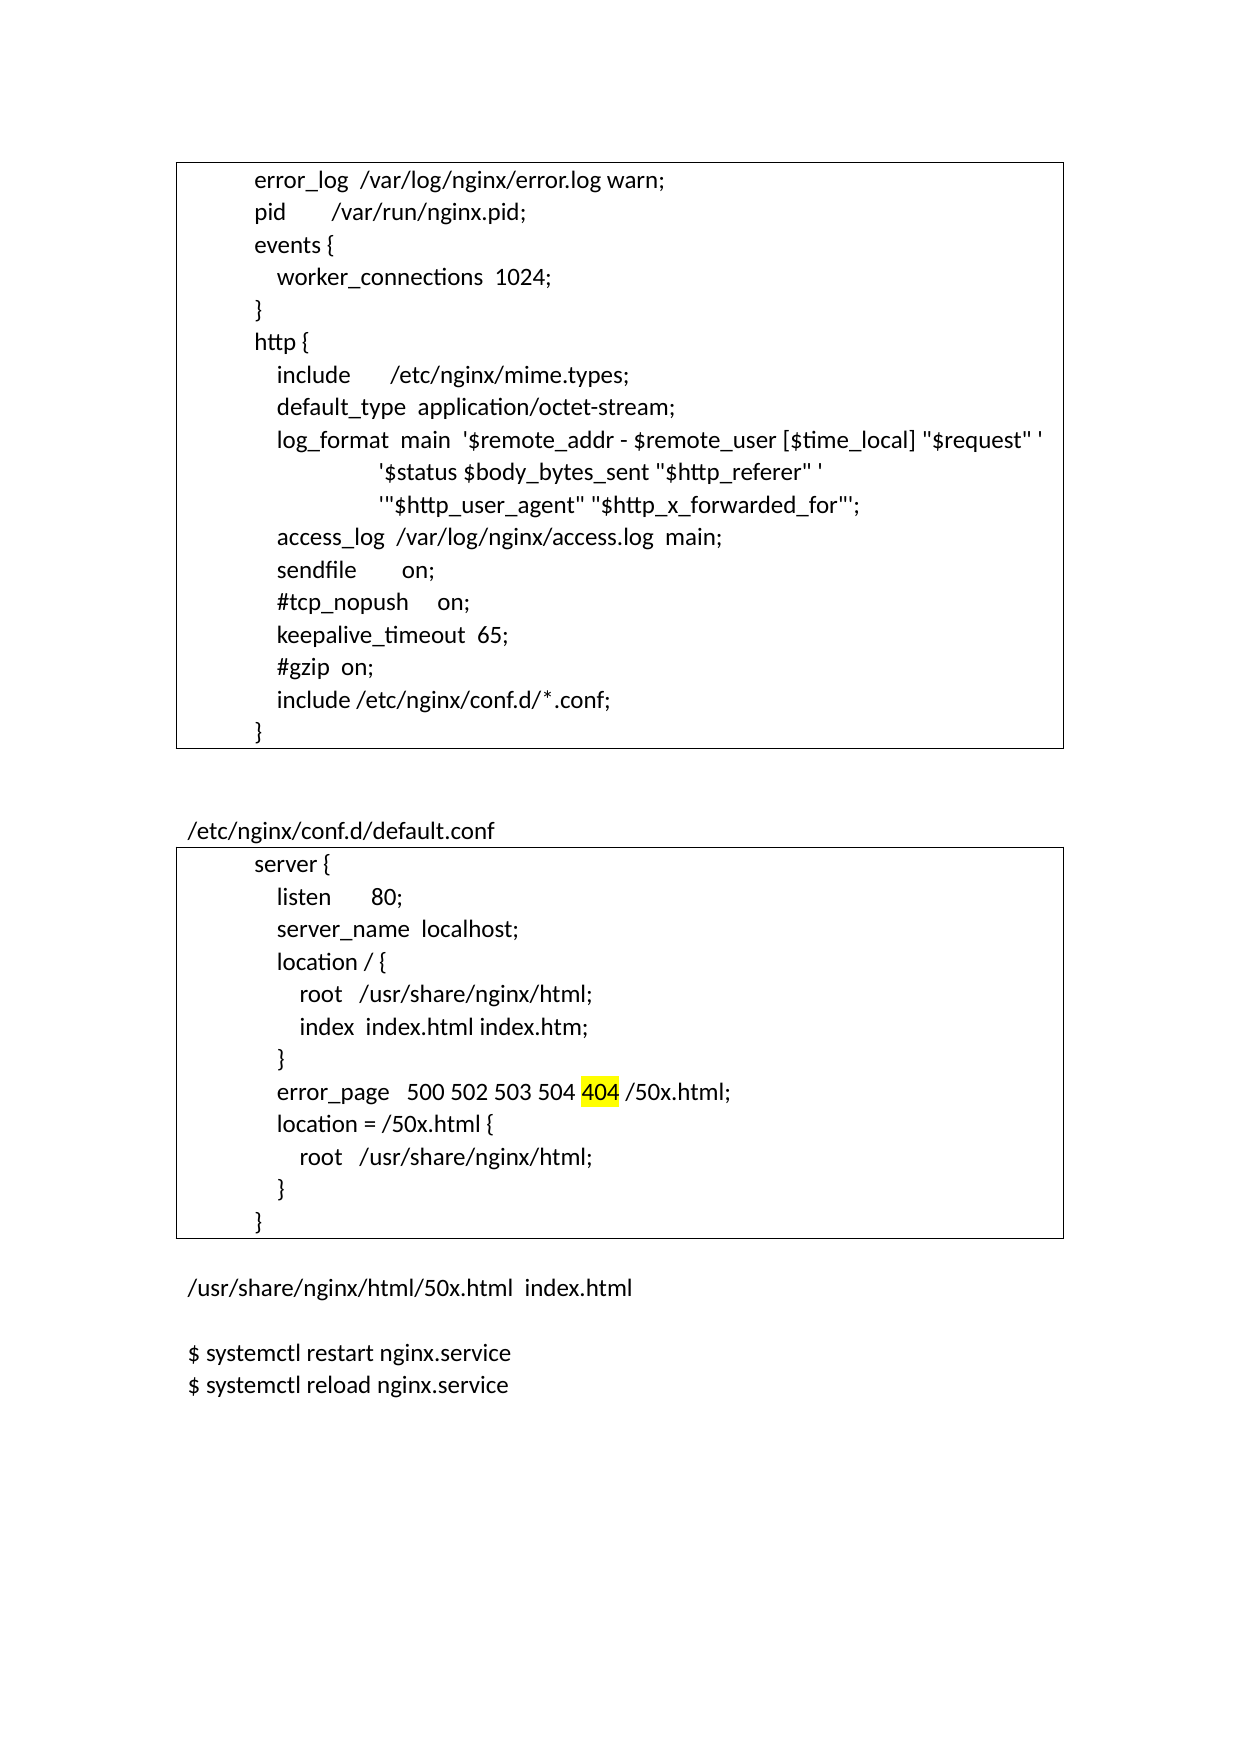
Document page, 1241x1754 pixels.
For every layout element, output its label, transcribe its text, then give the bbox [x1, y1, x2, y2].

text /usr/share/nginx/html/50x.html index.html [187, 1271, 1053, 1304]
table_header server { listen 80; server_name localhost; location / { root /usr/share/nginx/html; index index.html index.htm; } error_page 500 502 503 504 404 /50x.html; location = /50x.html { root /usr/share/nginx/html; } } [177, 848, 1063, 1238]
text /etc/nginx/conf.d/default.conf [187, 814, 1053, 847]
text $ systemctl reload nginx.service [187, 1369, 1053, 1401]
text $ systemctl restart nginx.service [187, 1336, 1053, 1369]
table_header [177, 163, 1063, 748]
